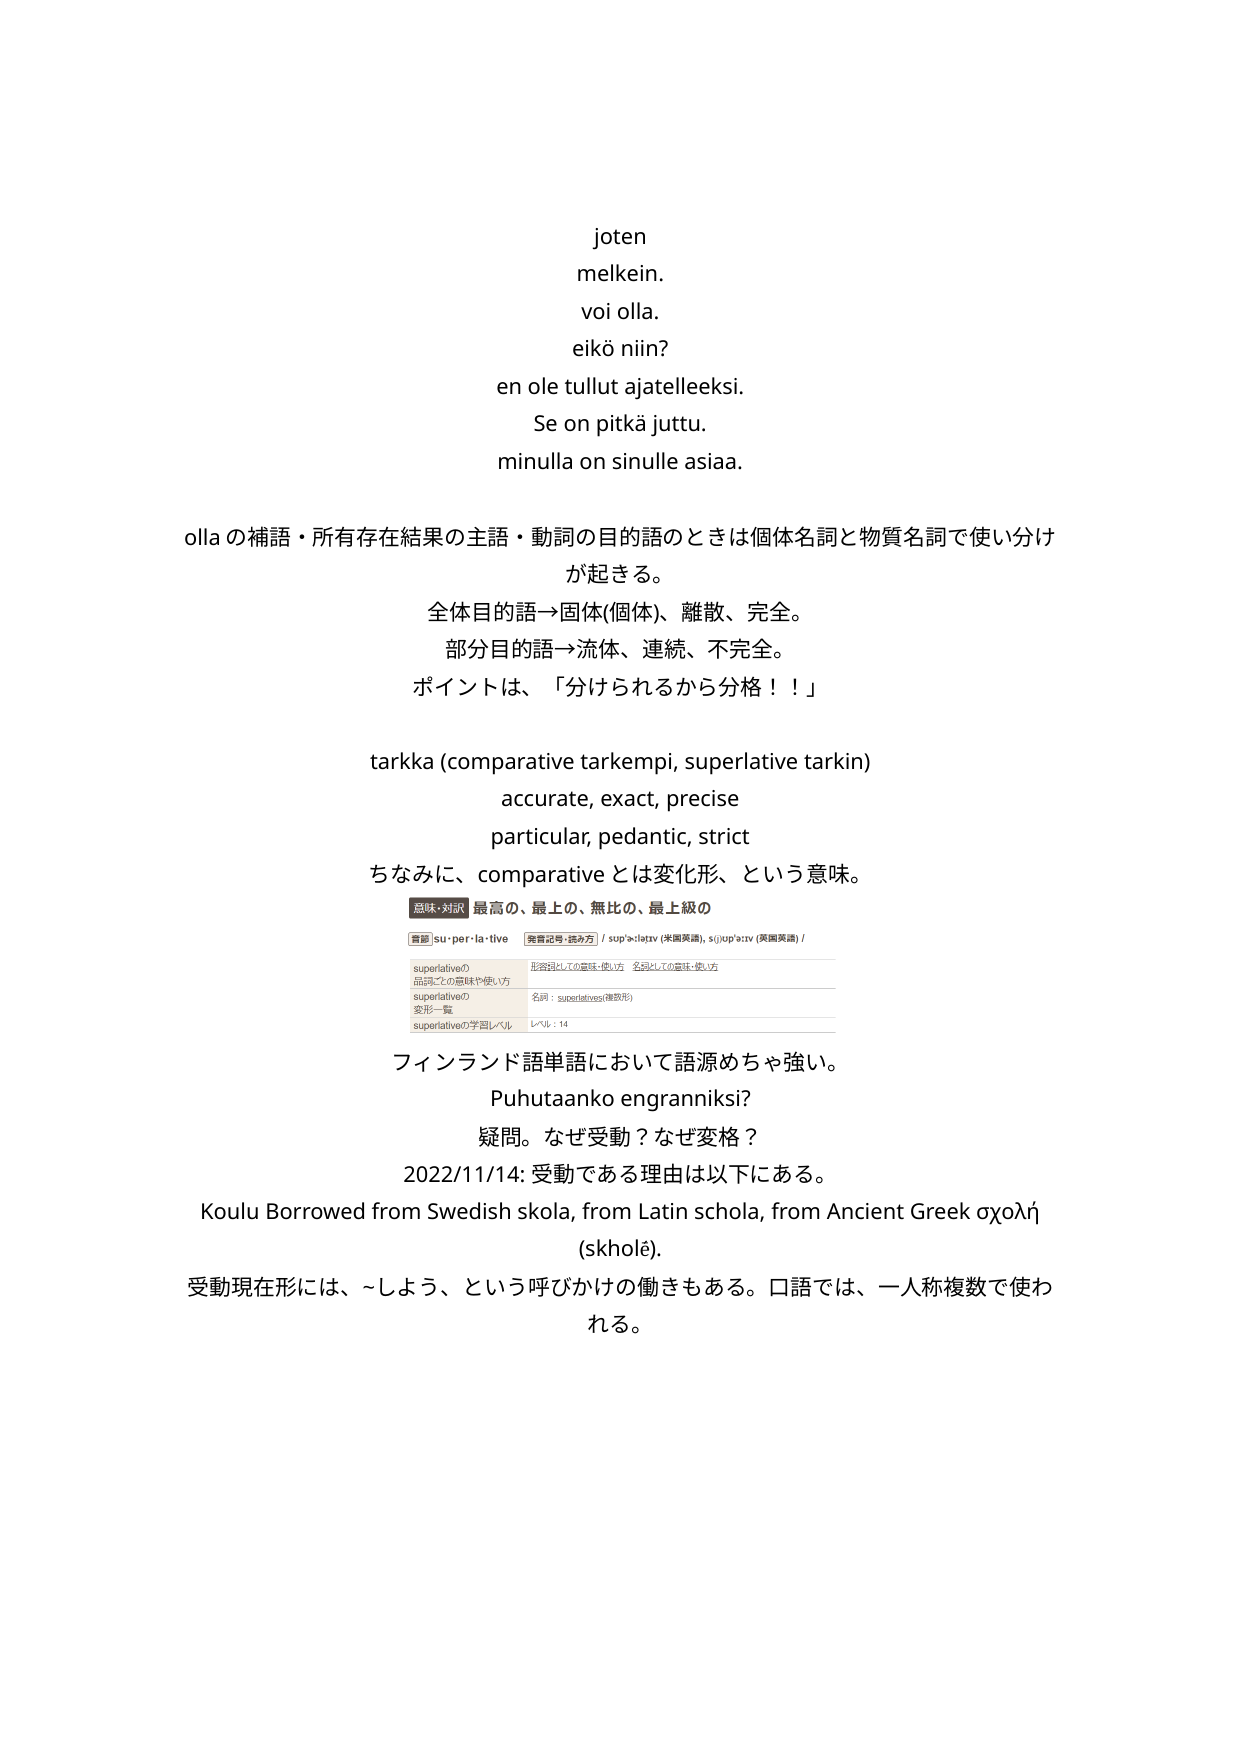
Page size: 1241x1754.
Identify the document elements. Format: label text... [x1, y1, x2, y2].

text 疑問。なぜ受動？なぜ変格？ [177, 1117, 1063, 1154]
text Koulu Borrowed from Swedish skola, from Latin schola, from Ancient Greek σχολή (skholḗ). [177, 1192, 1063, 1267]
text ポイントは、「分けられるから分格！！」 [177, 667, 1063, 704]
text particular, pedantic, strict [177, 817, 1063, 854]
text accurate, exact, precise [177, 779, 1063, 817]
text joten [177, 217, 1063, 254]
text tarkka (comparative tarkempi, superlative tarkin) [177, 742, 1063, 779]
text Se on pitkä juttu. [177, 404, 1063, 442]
text eikö niin? [177, 329, 1063, 367]
text ちなみに、comparativeとは変化形、という意味。 [177, 854, 1063, 892]
text Puhutaanko engranniksi? [177, 1079, 1063, 1117]
text ollaの補語・所有存在結果の主語・動詞の目的語のときは個体名詞と物質名詞で使い分けが起きる。 [177, 517, 1063, 592]
text 全体目的語→固体(個体)、離散、完全。 [177, 592, 1063, 629]
text en ole tullut ajatelleeksi. [177, 367, 1063, 404]
text minulla on sinulle asiaa. [177, 442, 1063, 479]
text フィンランド語単語において語源めちゃ強い。 [177, 1042, 1063, 1079]
text 2022/11/14: 受動である理由は以下にある。 [177, 1154, 1063, 1192]
text 受動現在形には、~しよう、という呼びかけの働きもある。口語では、一人称複数で使われる。 [177, 1267, 1063, 1342]
text 部分目的語→流体、連続、不完全。 [177, 629, 1063, 667]
picture [404, 891, 836, 1039]
text melkein. [177, 254, 1063, 292]
text voi olla. [177, 292, 1063, 329]
